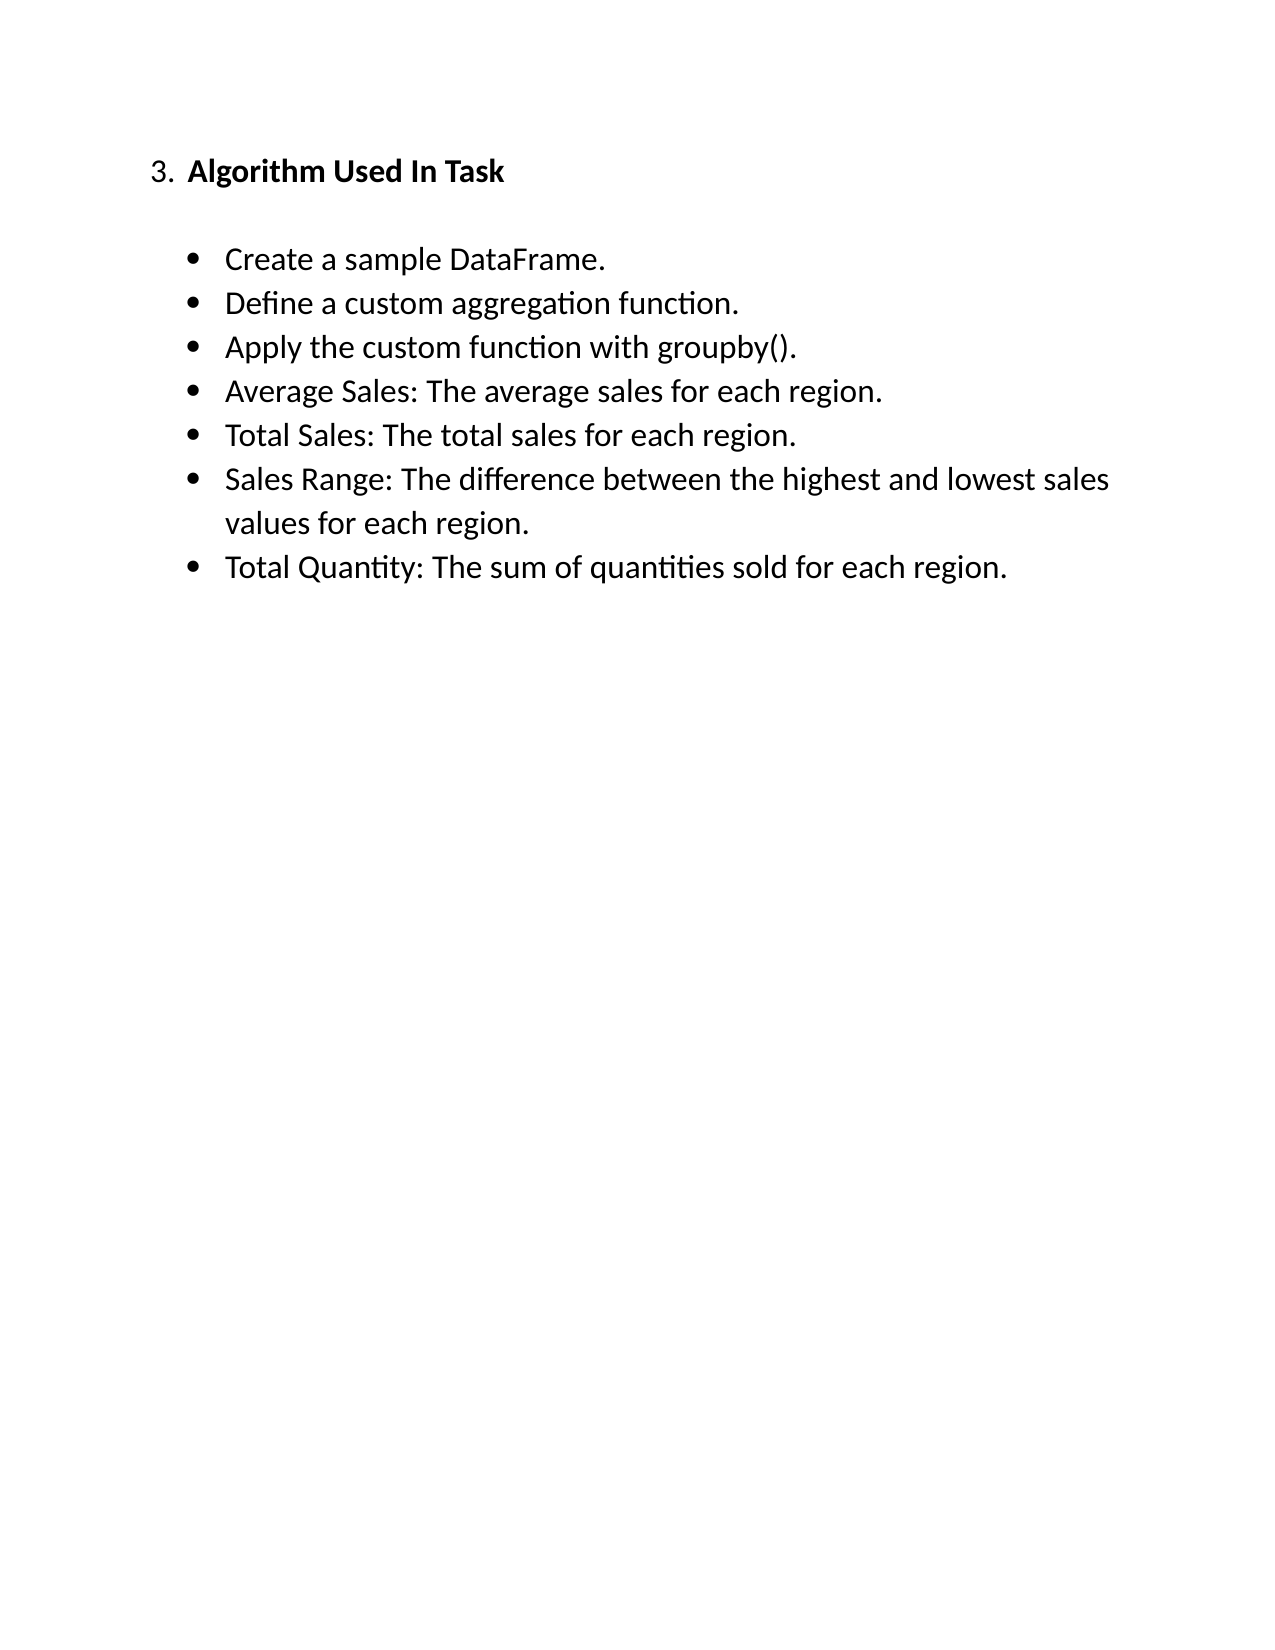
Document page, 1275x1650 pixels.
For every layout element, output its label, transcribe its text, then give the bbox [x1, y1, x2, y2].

list Total Sales: The total sales for each region. [187, 414, 1125, 454]
list Total Quantity: The sum of quantities sold for each region. [187, 546, 1125, 586]
list Apply the custom function with groupby(). [187, 326, 1125, 367]
list Algorithm Used In Task [150, 150, 1125, 191]
list Average Sales: The average sales for each region. [187, 370, 1125, 411]
list Sales Range: The difference between the highest and lowest sales values for each region. [187, 458, 1125, 542]
list Define a custom aggregation function. [187, 282, 1125, 323]
list Create a sample DataFrame. [187, 238, 1125, 279]
